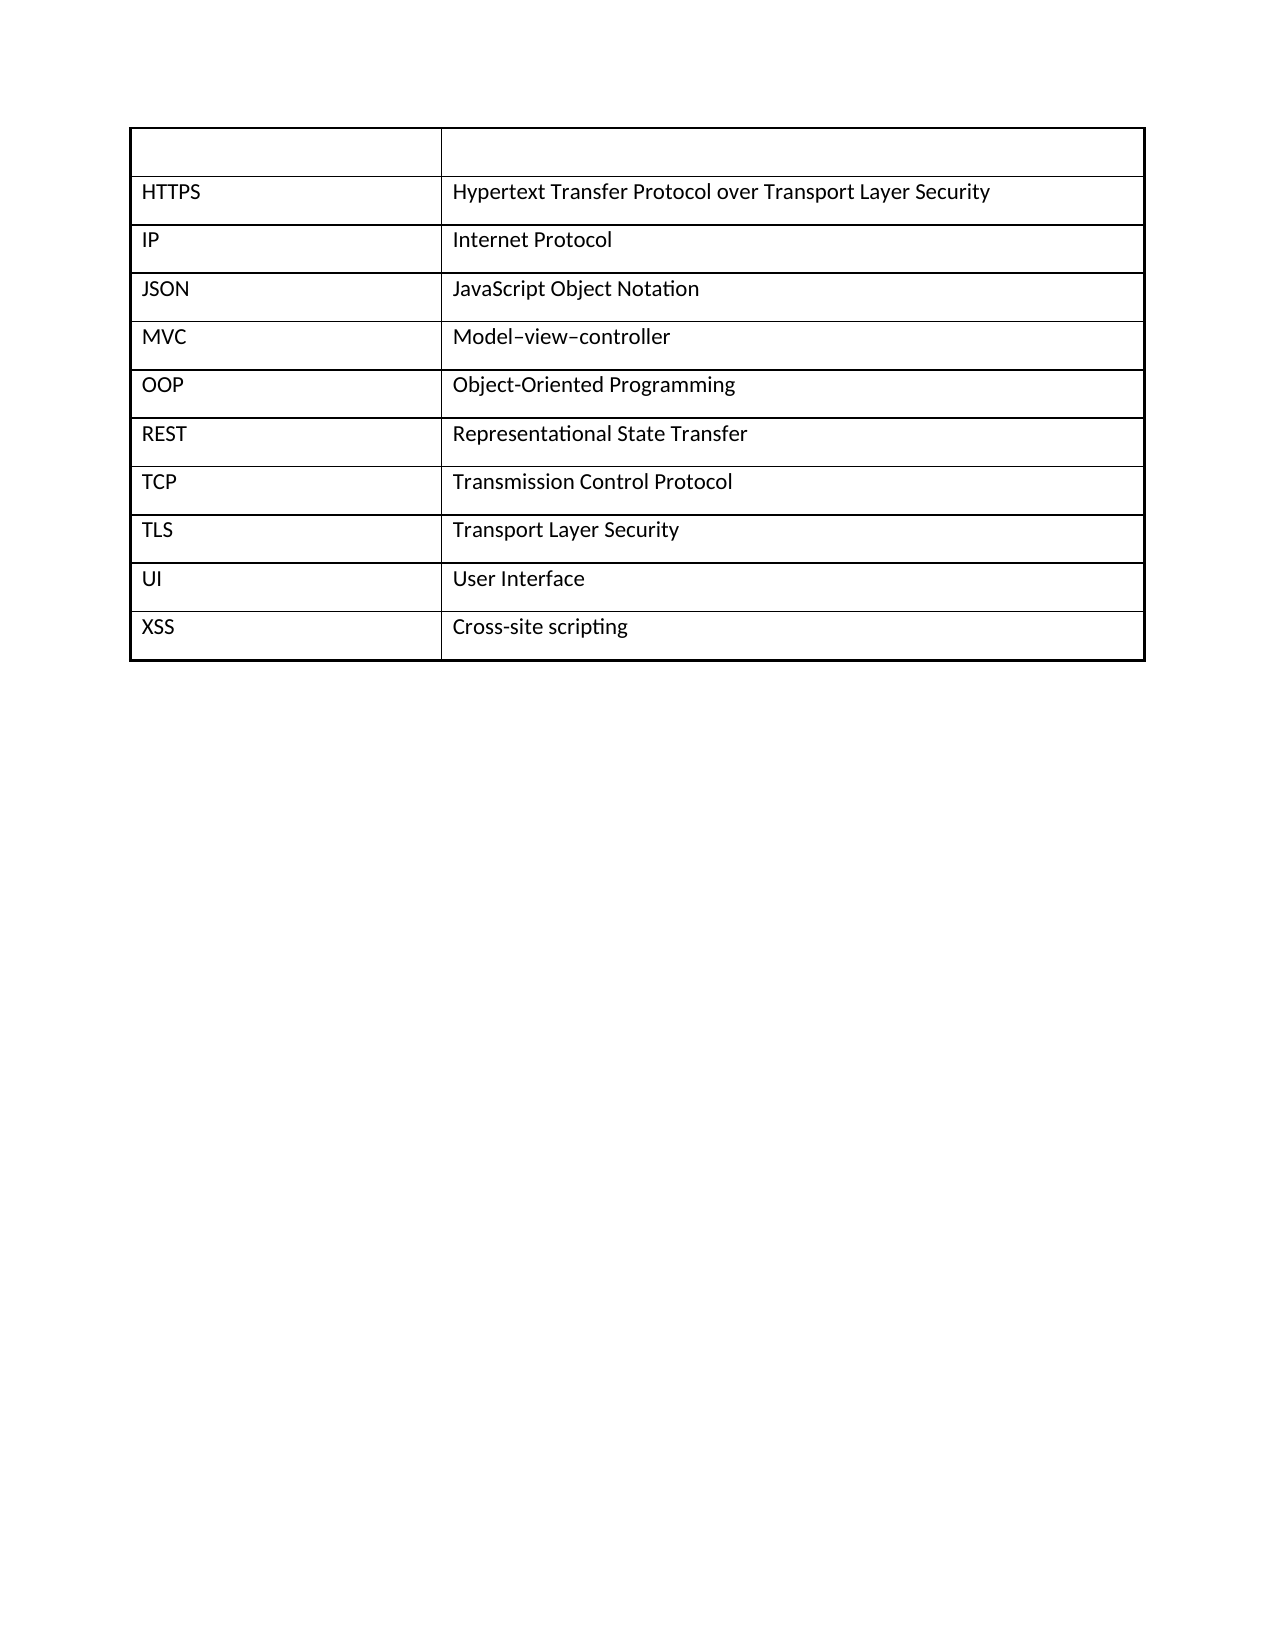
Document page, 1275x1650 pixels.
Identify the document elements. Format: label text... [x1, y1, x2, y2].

table_cell MVC [132, 322, 441, 369]
table_cell JavaScript Object Notation [442, 274, 1143, 321]
table_cell User Interface [442, 564, 1143, 611]
table_cell UI [132, 564, 441, 611]
table_cell REST [132, 419, 441, 466]
table_cell Transport Layer Security [442, 516, 1143, 562]
table_cell JSON [132, 274, 441, 321]
table_cell TLS [132, 516, 441, 562]
table_cell Internet Protocol [442, 226, 1143, 272]
table_cell Hypertext Transfer Protocol over Transport Layer Security [442, 177, 1143, 224]
table_cell OOP [132, 371, 441, 417]
table_cell TCP [132, 467, 441, 514]
table_cell IP [132, 226, 441, 272]
table_cell HTTP [132, 129, 441, 176]
table_cell HTTPS [132, 177, 441, 224]
table_cell Model–view–controller [442, 322, 1143, 369]
table_cell Representational State Transfer [442, 419, 1143, 466]
table_cell XSS [132, 612, 441, 659]
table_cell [442, 129, 1143, 176]
table_cell Object-Oriented Programming [442, 371, 1143, 417]
table_cell Transmission Control Protocol [442, 467, 1143, 514]
table_cell Cross-site scripting [442, 612, 1143, 659]
